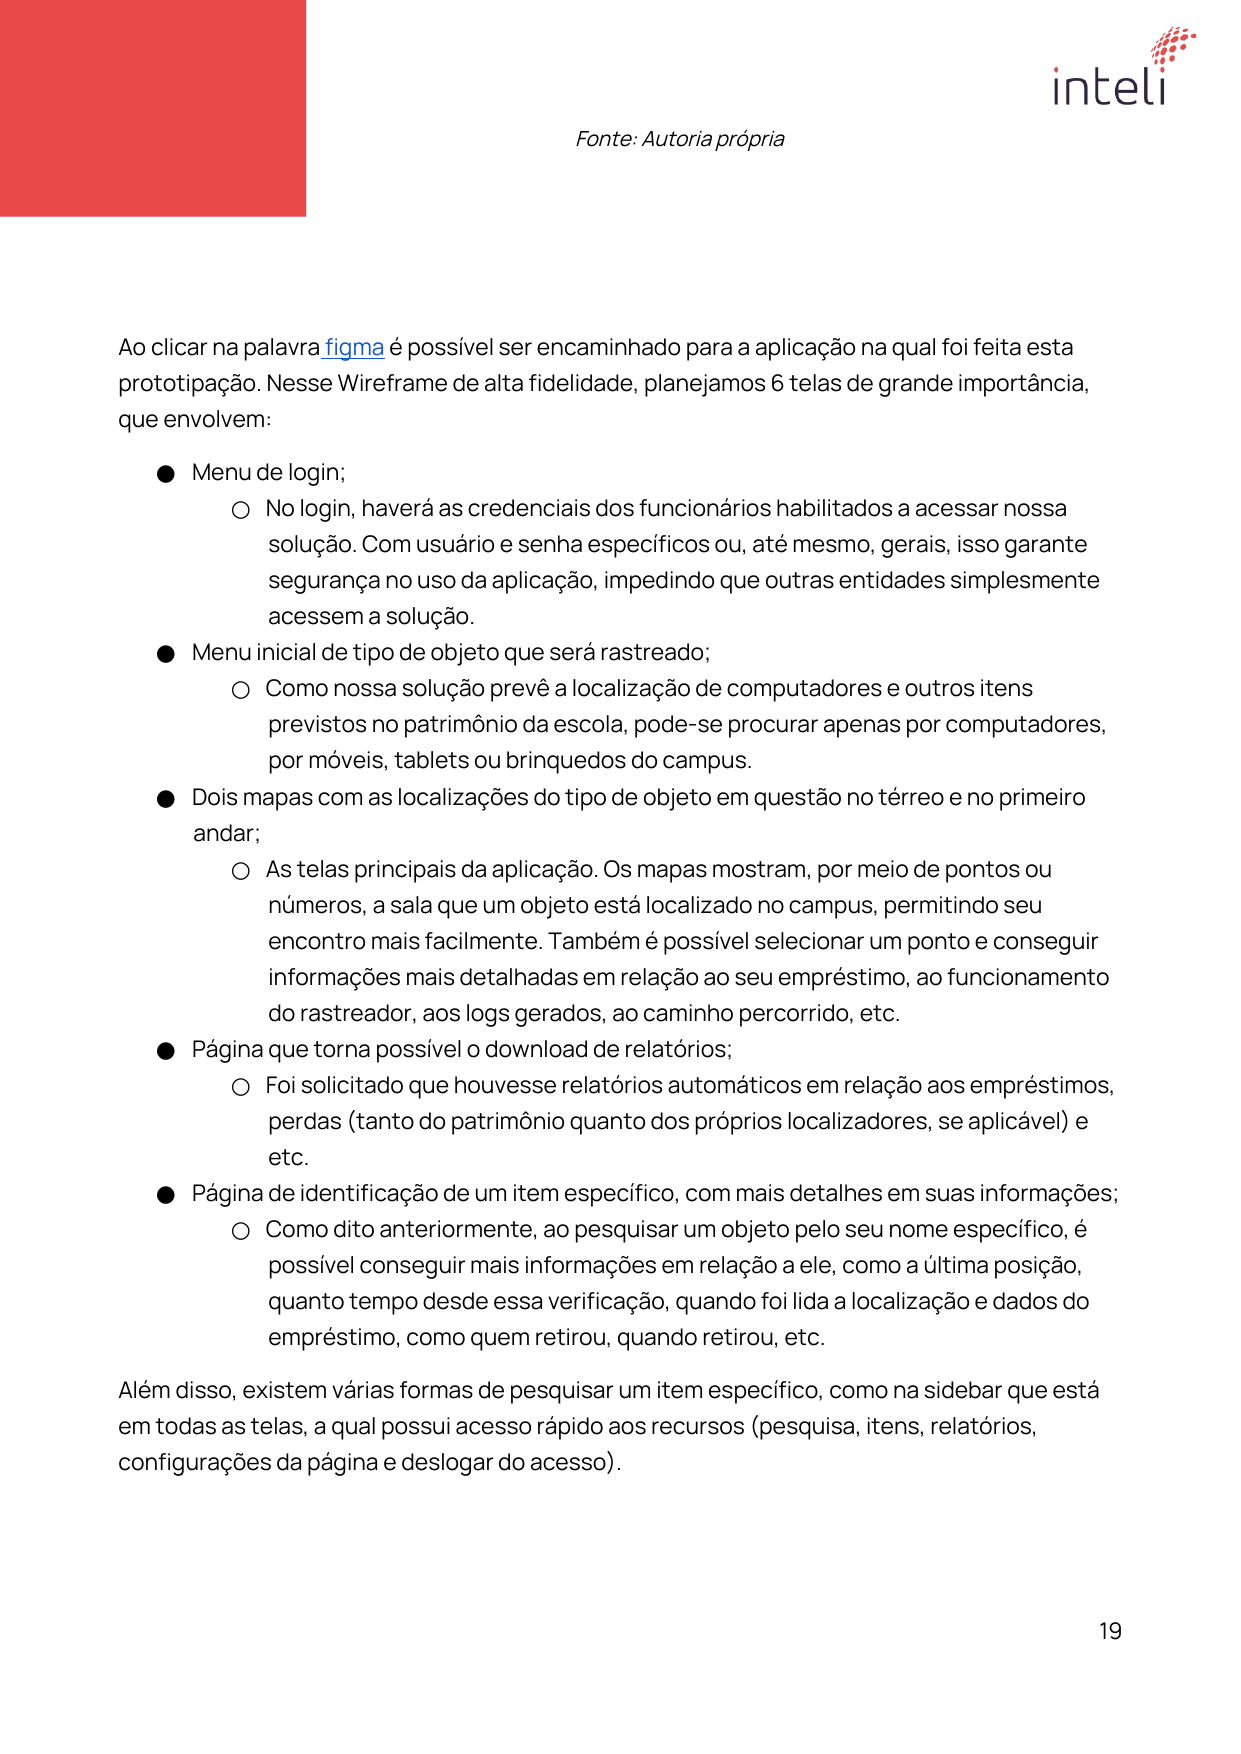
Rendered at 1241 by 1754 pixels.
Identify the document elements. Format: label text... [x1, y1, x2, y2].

list Dois mapas com as localizações do tipo de objeto em questão no térreo e no primeiro andar; [156, 781, 1122, 848]
list As telas principais da aplicação. Os mapas mostram, por meio de pontos ou números, a sala que um objeto está localizado no campus, permitindo seu encontro mais facilmente. Também é possível selecionar um ponto e conseguir informações mais detalhadas em relação ao seu empréstimo, ao funcionamento do rastreador, aos logs gerados, ao caminho percorrido, etc. [231, 853, 1122, 1028]
list Página de identificação de um item específico, com mais detalhes em suas informações; [156, 1177, 1122, 1208]
list Como nossa solução prevê a localização de computadores e outros itens previstos no patrimônio da escola, pode-se procurar apenas por computadores, por móveis, tablets ou brinquedos do campus. [231, 672, 1122, 776]
list No login, haverá as credenciais dos funcionários habilitados a acessar nossa solução. Com usuário e senha específicos ou, até mesmo, gerais, isso garante segurança no uso da aplicação, impedindo que outras entidades simplesmente acessem a solução. [231, 492, 1122, 632]
picture [1054, 27, 1197, 105]
list Como dito anteriormente, ao pesquisar um objeto pelo seu nome específico, é possível conseguir mais informações em relação a ele, como a última posição, quanto tempo desde essa verificação, quando foi lida a localização e dados do empréstimo, como quem retirou, quando retirou, etc. [231, 1213, 1122, 1352]
list Página que torna possível o download de relatórios; [156, 1033, 1122, 1064]
list Menu inicial de tipo de objeto que será rastreado; [156, 636, 1122, 668]
list Foi solicitado que houvesse relatórios automáticos em relação aos empréstimos, perdas (tanto do patrimônio quanto dos próprios localizadores, se aplicável) e etc. [231, 1069, 1122, 1172]
list Menu de login; [156, 456, 1122, 487]
text Ao clicar na palavra figma é possível ser encaminhado para a aplicação na qual foi feita esta prototipação. Nesse Wireframe de alta fidelidade, planejamos 6 telas de grande importância, que envolvem: [118, 331, 1122, 435]
picture [0, 0, 307, 217]
text Além disso, existem várias formas de pesquisar um item específico, como na sidebar que está em todas as telas, a qual possui acesso rápido aos recursos (pesquisa, itens, relatórios, configurações da página e deslogar do acesso). [118, 1374, 1122, 1477]
text Fonte: Autoria própria [118, 124, 1122, 152]
